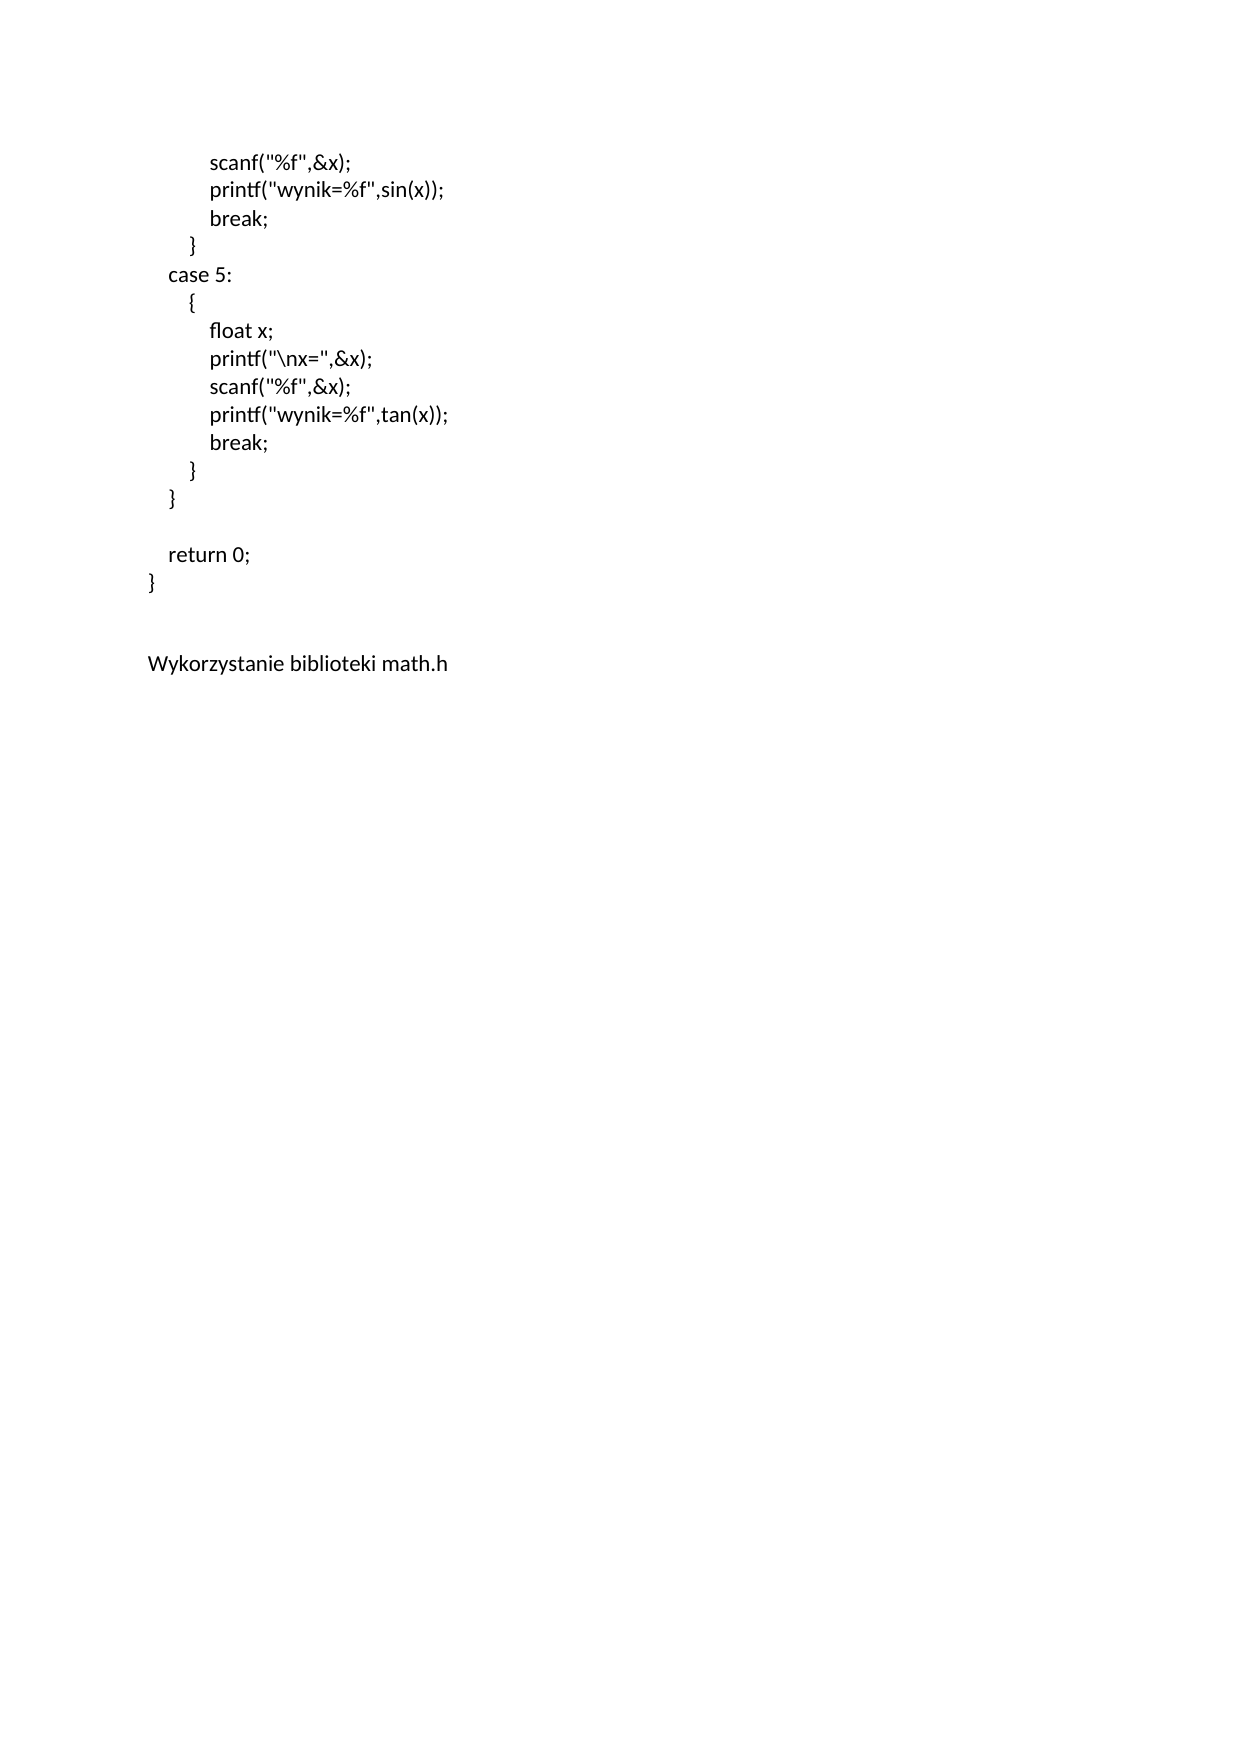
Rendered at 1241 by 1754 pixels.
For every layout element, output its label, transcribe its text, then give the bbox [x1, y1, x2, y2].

text case 5: [148, 260, 1093, 288]
text { [148, 288, 1093, 316]
text float x; [148, 316, 1093, 344]
text scanf("%f",&x); [148, 372, 1093, 400]
text printf("wynik=%f",tan(x)); [148, 400, 1093, 428]
text return 0; [148, 540, 1093, 568]
text Wykorzystanie biblioteki math.h [148, 649, 1093, 677]
text } [148, 232, 1093, 260]
text } [148, 484, 1093, 512]
text } [148, 456, 1093, 484]
text scanf("%f",&x); [148, 148, 1093, 176]
text break; [148, 428, 1093, 456]
text printf("wynik=%f",sin(x)); [148, 176, 1093, 204]
text printf("\nx=",&x); [148, 344, 1093, 372]
text } [148, 568, 1093, 596]
text break; [148, 204, 1093, 232]
